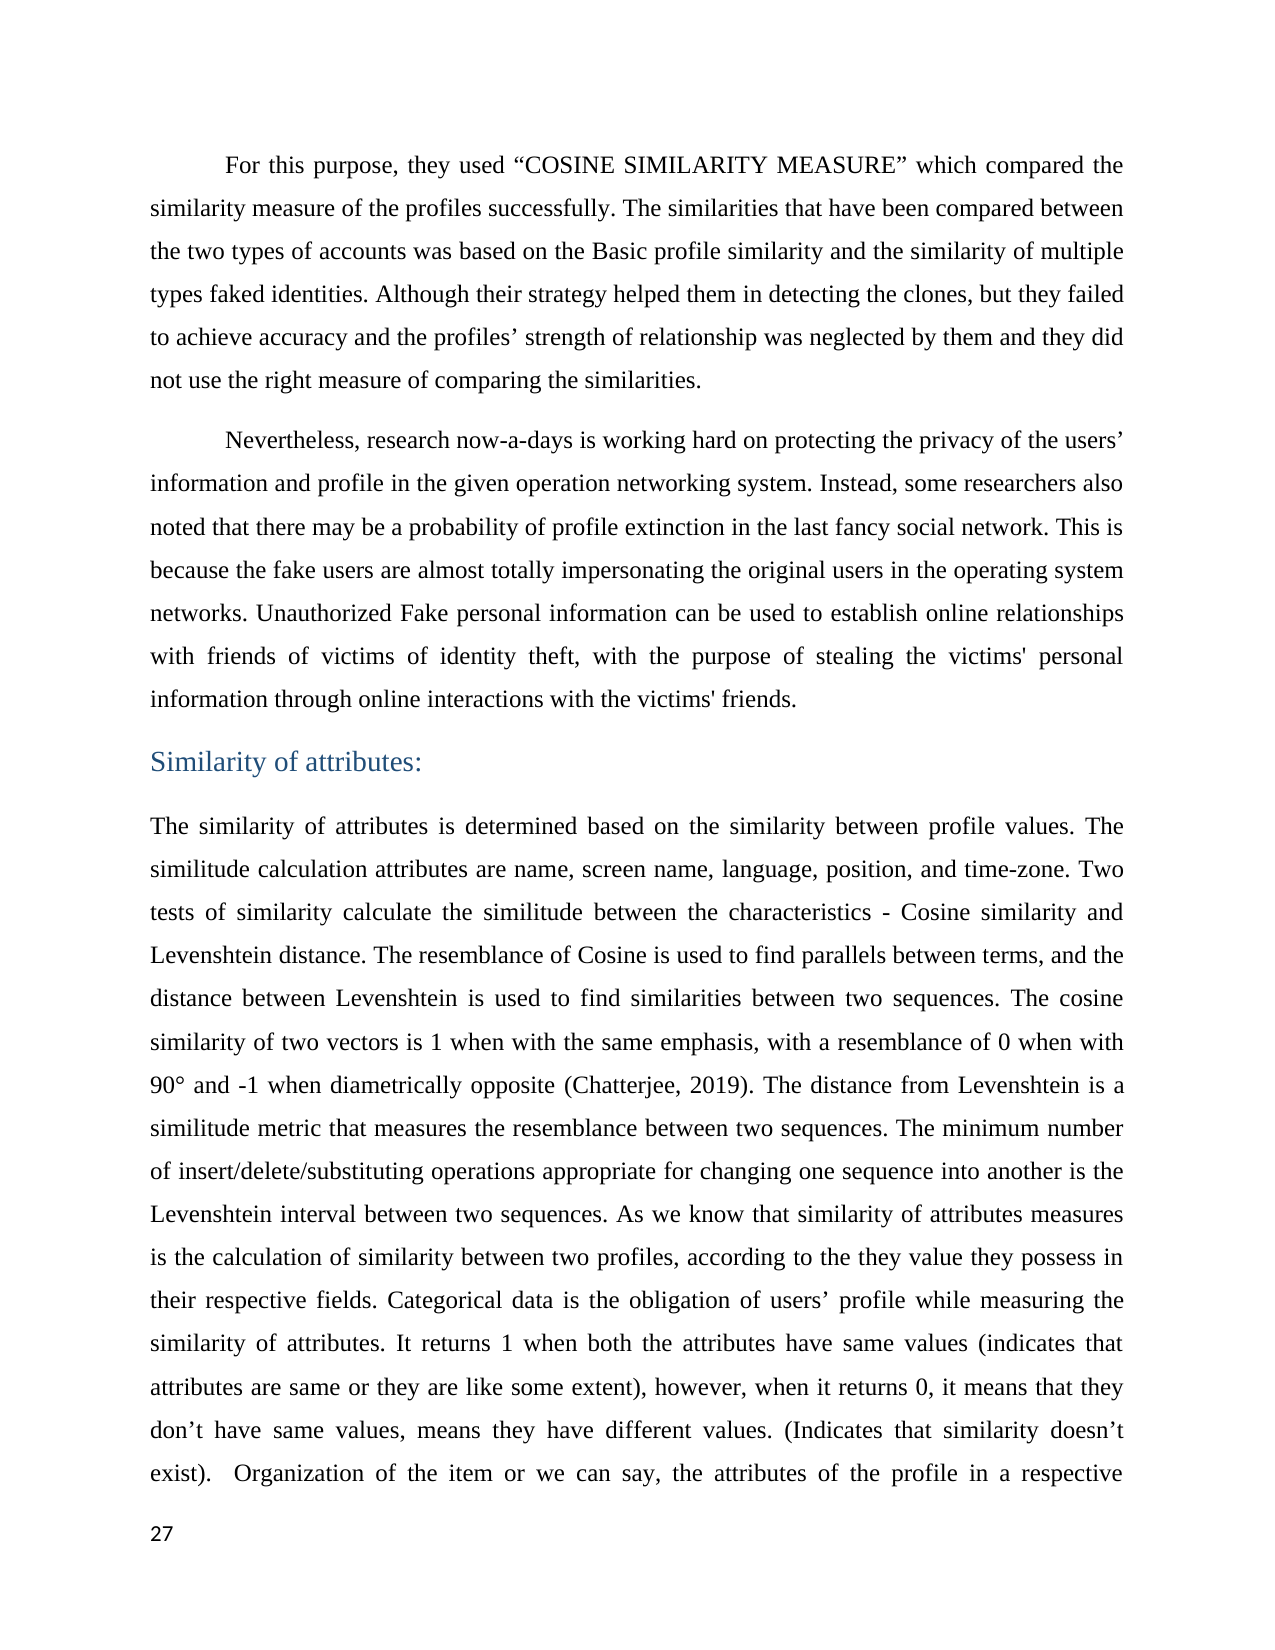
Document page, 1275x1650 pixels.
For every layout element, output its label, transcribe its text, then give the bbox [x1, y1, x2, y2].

text Nevertheless, research now-a-days is working hard on protecting the privacy of the users’ information and profile in the given operation networking system. Instead, some researchers also noted that there may be a probability of profile extinction in the last fancy social network. This is because the fake users are almost totally impersonating the original users in the operating system networks. Unauthorized Fake personal information can be used to establish online relationships with friends of victims of identity theft, with the purpose of stealing the victims' personal information through online interactions with the victims' friends. [150, 425, 1125, 713]
text For this purpose, they used “COSINE SIMILARITY MEASURE” which compared the similarity measure of the profiles successfully. The similarities that have been compared between the two types of accounts was based on the Basic profile similarity and the similarity of multiple types faked identities. Although their strategy helped them in detecting the clones, but they failed to achieve accuracy and the profiles’ strength of relationship was neglected by them and they did not use the right measure of comparing the similarities. [150, 150, 1125, 394]
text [150, 811, 1125, 1487]
subtitle Similarity of attributes: [150, 744, 1125, 777]
